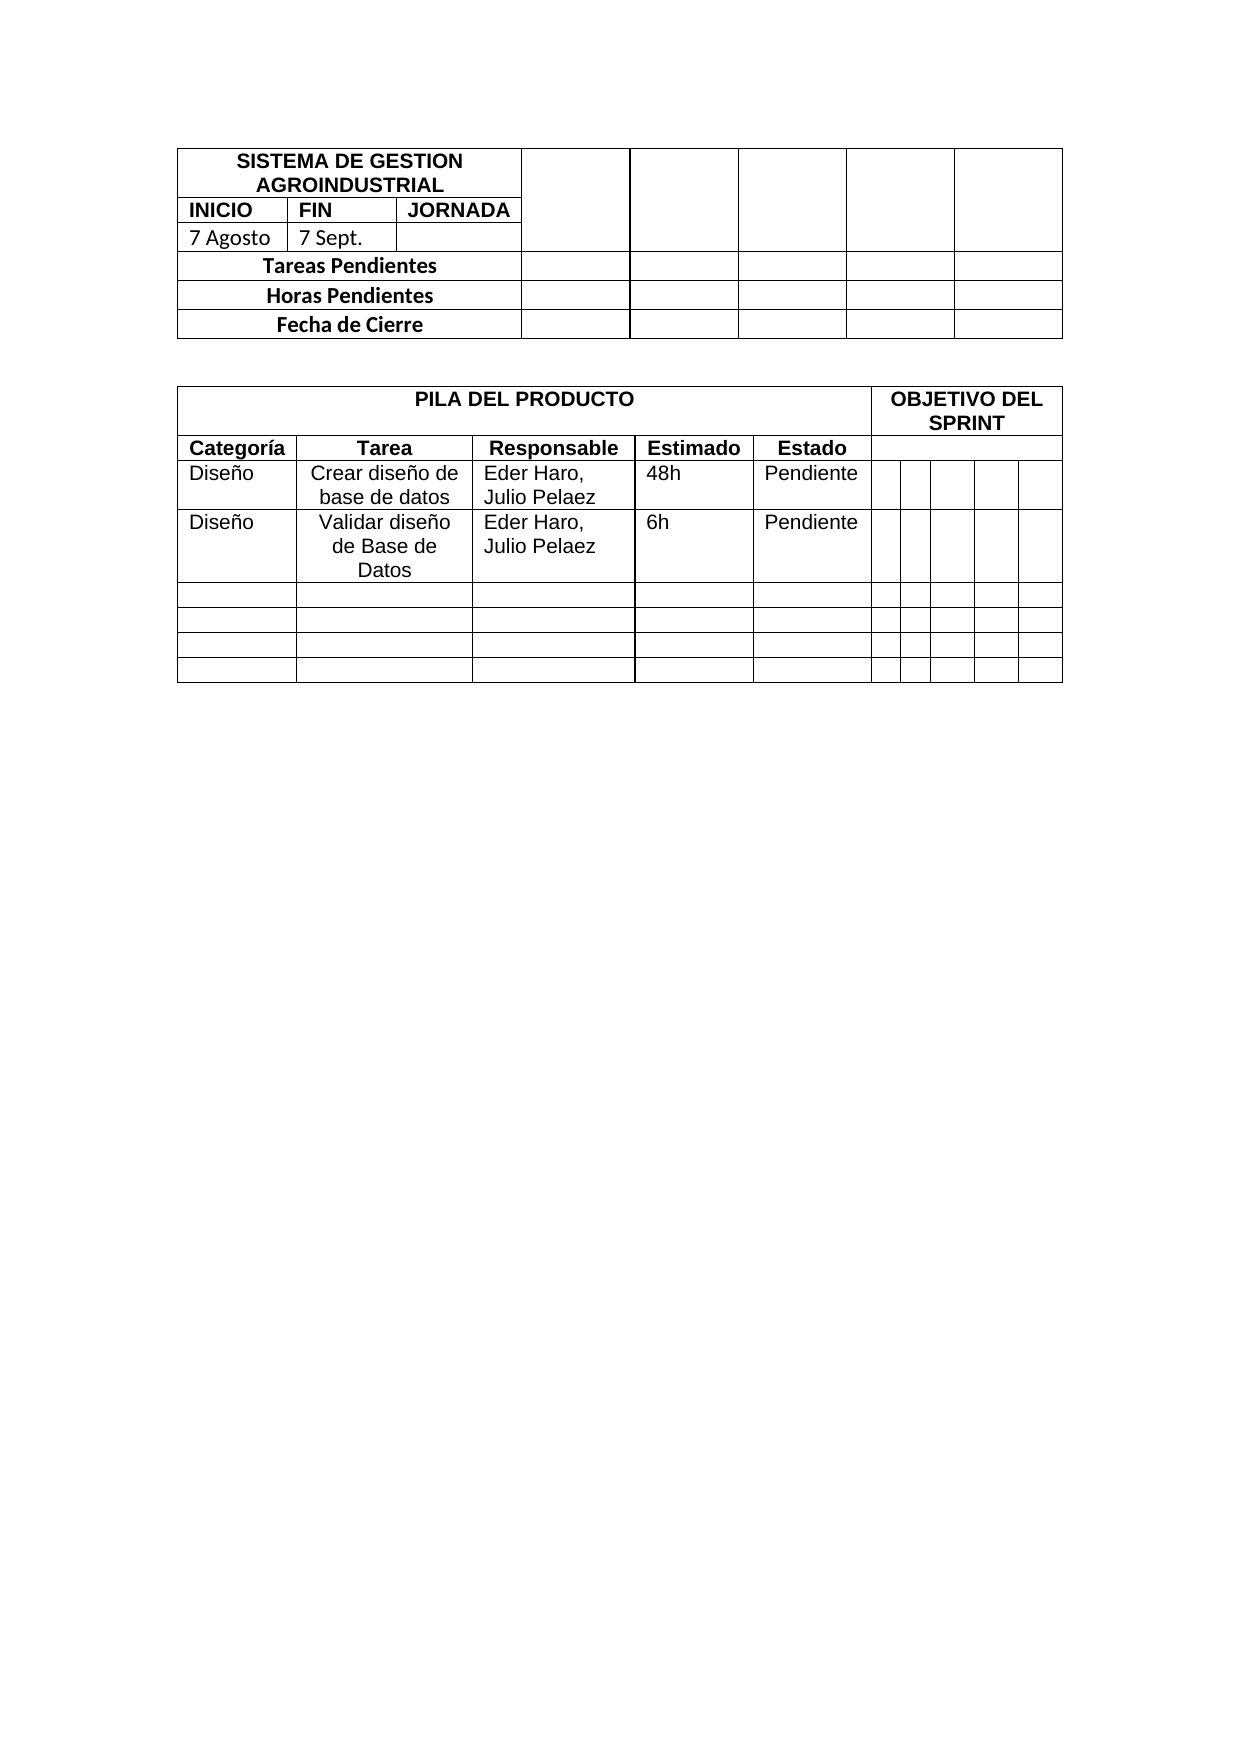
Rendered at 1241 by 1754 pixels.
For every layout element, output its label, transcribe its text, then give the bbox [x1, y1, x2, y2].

table_cell [636, 583, 753, 607]
table_cell Pendiente [754, 461, 871, 509]
table_cell [631, 310, 738, 338]
table_cell [931, 583, 974, 607]
table_cell 6h [636, 510, 753, 582]
table_cell [872, 436, 1062, 460]
table_header [522, 149, 629, 251]
table_cell [178, 633, 296, 657]
table_header [739, 149, 846, 251]
table_cell [901, 658, 930, 682]
table_cell [955, 252, 1062, 280]
table_cell 48h [636, 461, 753, 509]
table_header SISTEMA DE GESTION AGROINDUSTRIAL [178, 149, 521, 197]
table_cell [522, 310, 629, 338]
table_cell [872, 583, 900, 607]
table_cell [872, 608, 900, 632]
table_cell [872, 633, 900, 657]
table_cell [975, 633, 1018, 657]
table_cell [901, 510, 930, 582]
table_cell Fecha de Cierre [178, 310, 521, 338]
table_cell [872, 461, 900, 509]
table_cell INICIO [178, 198, 287, 222]
table_cell [178, 608, 296, 632]
table_header PILA DEL PRODUCTO [178, 387, 871, 435]
table_cell [1019, 633, 1062, 657]
table_cell [522, 252, 629, 280]
table_cell 7 Sept. [288, 223, 396, 251]
table_cell [847, 252, 954, 280]
table_cell [397, 223, 521, 251]
table_cell [631, 252, 738, 280]
table_cell [847, 281, 954, 309]
table_cell [975, 510, 1018, 582]
table_cell [178, 658, 296, 682]
table_cell [178, 583, 296, 607]
table_cell [901, 608, 930, 632]
table_cell Horas Pendientes [178, 281, 521, 309]
table_cell [631, 281, 738, 309]
table_cell [754, 658, 871, 682]
table_cell [754, 633, 871, 657]
table_cell [955, 310, 1062, 338]
table_cell [473, 658, 634, 682]
table_cell [975, 583, 1018, 607]
table_cell [473, 608, 634, 632]
table_cell [636, 633, 753, 657]
table_cell [872, 510, 900, 582]
table_cell Diseño [178, 510, 296, 582]
table_header [631, 149, 738, 251]
table_cell [931, 510, 974, 582]
table_cell [473, 583, 634, 607]
table_cell Estado [754, 436, 871, 460]
table_header OBJETIVO DEL SPRINT [872, 387, 1062, 435]
table_cell Tareas Pendientes [178, 252, 521, 280]
table_cell [931, 461, 974, 509]
table_cell FIN [288, 198, 396, 222]
table_cell 7 Agosto [178, 223, 287, 251]
table_cell Crear diseño de base de datos [297, 461, 472, 509]
table_cell [636, 608, 753, 632]
table_cell [901, 461, 930, 509]
table_cell [975, 658, 1018, 682]
table_cell Validar diseño de Base de Datos [297, 510, 472, 582]
table_cell [1019, 461, 1062, 509]
table_cell Categoría [178, 436, 296, 460]
table_cell [636, 658, 753, 682]
table_cell [872, 658, 900, 682]
table_cell Eder Haro, Julio Pelaez [473, 510, 634, 582]
table_cell [754, 608, 871, 632]
table_cell [955, 281, 1062, 309]
table_cell [1019, 510, 1062, 582]
table_cell [975, 608, 1018, 632]
table_cell [1019, 608, 1062, 632]
table_cell [522, 281, 629, 309]
table_cell Estimado [636, 436, 753, 460]
table_cell [739, 252, 846, 280]
table_cell [297, 658, 472, 682]
table_cell [901, 583, 930, 607]
table_cell Pendiente [754, 510, 871, 582]
table_cell Tarea [297, 436, 472, 460]
table_cell [297, 608, 472, 632]
table_cell [754, 583, 871, 607]
table_cell [297, 633, 472, 657]
table_cell Responsable [473, 436, 634, 460]
table_header [955, 149, 1062, 251]
table_cell Eder Haro, Julio Pelaez [473, 461, 634, 509]
table_cell Diseño [178, 461, 296, 509]
table_cell [975, 461, 1018, 509]
table_cell [739, 310, 846, 338]
table_cell [297, 583, 472, 607]
table_cell [901, 633, 930, 657]
table_cell [931, 658, 974, 682]
table_cell [847, 310, 954, 338]
table_cell JORNADA [397, 198, 521, 222]
table_cell [473, 633, 634, 657]
table_cell [931, 633, 974, 657]
table_cell [739, 281, 846, 309]
table_header [847, 149, 954, 251]
table_cell [931, 608, 974, 632]
table_cell [1019, 583, 1062, 607]
table_cell [1019, 658, 1062, 682]
